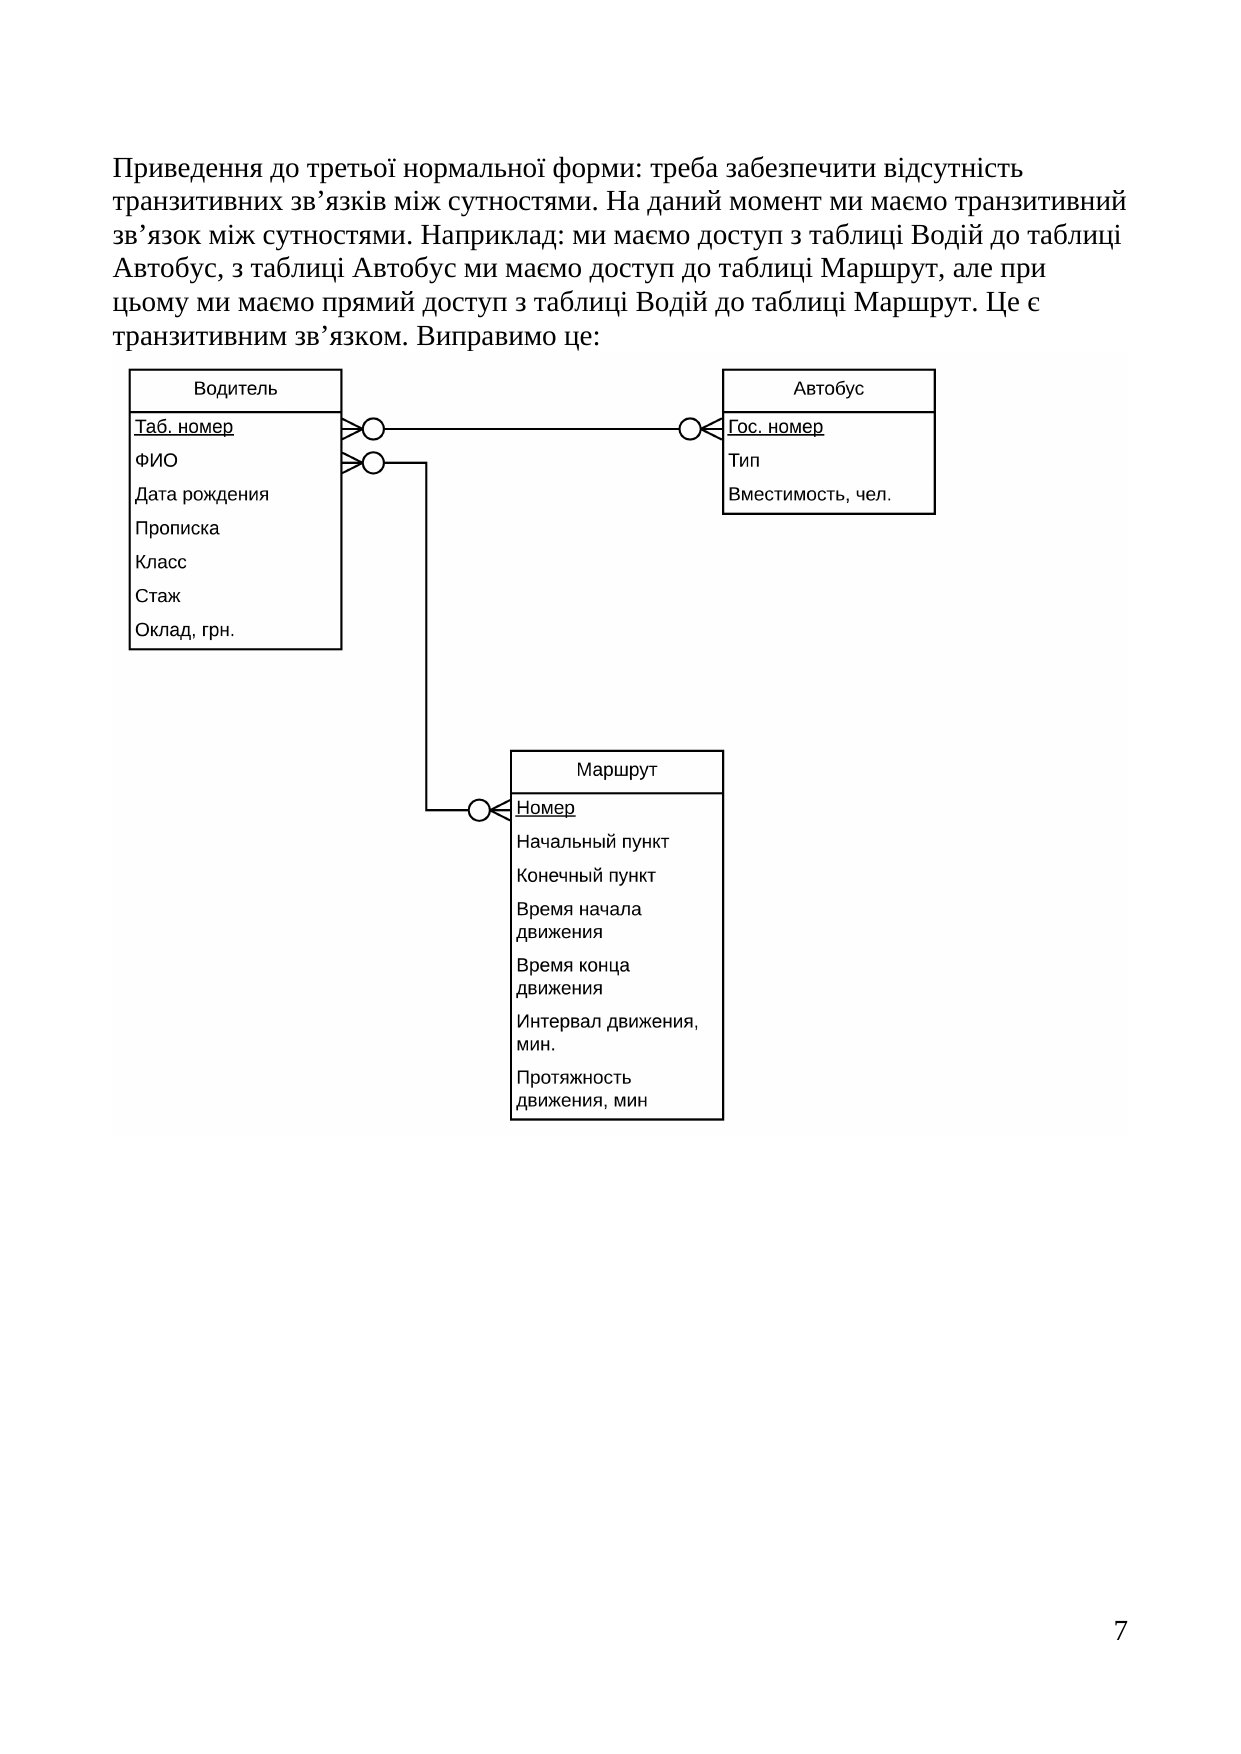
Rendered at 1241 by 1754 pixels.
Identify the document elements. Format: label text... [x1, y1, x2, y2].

text Приведення до третьої нормальної форми: треба забезпечити відсутність транзитивних зв’язків між сутностями. На даний момент ми маємо транзитивний зв’язок між сутностями. Наприклад: ми маємо доступ з таблиці Водій до таблиці Автобус, з таблиці Автобус ми маємо доступ до таблиці Маршрут, але при цьому ми маємо прямий доступ з таблиці Водій до таблиці Маршрут. Це є транзитивним зв’язком. Виправимо це: [112, 150, 1128, 351]
picture [111, 351, 1129, 1137]
